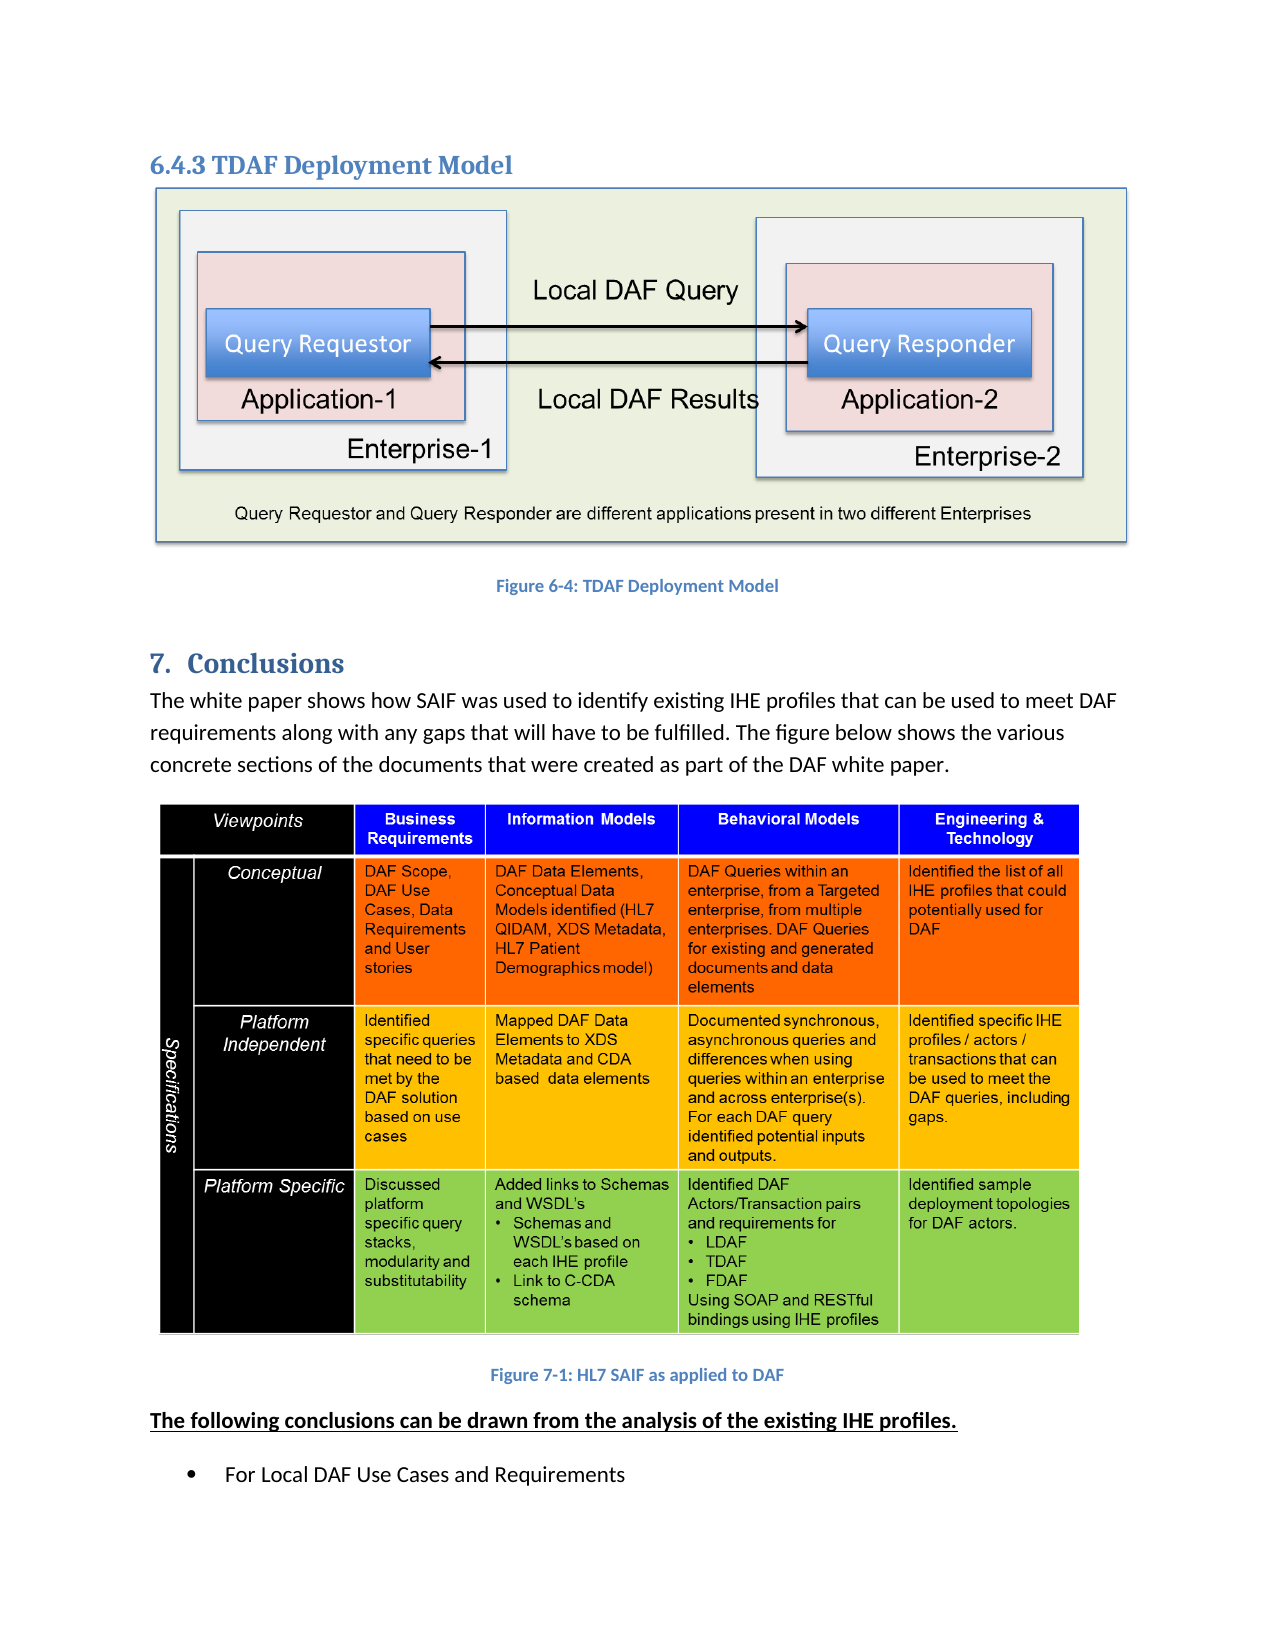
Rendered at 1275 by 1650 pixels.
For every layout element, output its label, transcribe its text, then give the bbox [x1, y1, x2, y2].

subtitle Conclusions [150, 647, 1125, 681]
text Figure 6-4: TDAF Deployment Model [150, 574, 1125, 597]
list For Local DAF Use Cases and Requirements [187, 1460, 1125, 1488]
picture [150, 803, 1079, 1338]
subtitle 6.4.3 TDAF Deployment Model [150, 150, 1125, 181]
text The white paper shows how SAIF was used to identify existing IHE profiles that can be used to meet DAF requirements along with any gaps that will have to be fulfilled. The figure below shows the various concrete sections of the documents that were created as part of the DAF white paper. [150, 686, 1125, 778]
picture [150, 185, 1132, 550]
text Figure 7-1: HL7 SAIF as applied to DAF [150, 1363, 1125, 1386]
text The following conclusions can be drawn from the analysis of the existing IHE profiles. [150, 1407, 1125, 1435]
